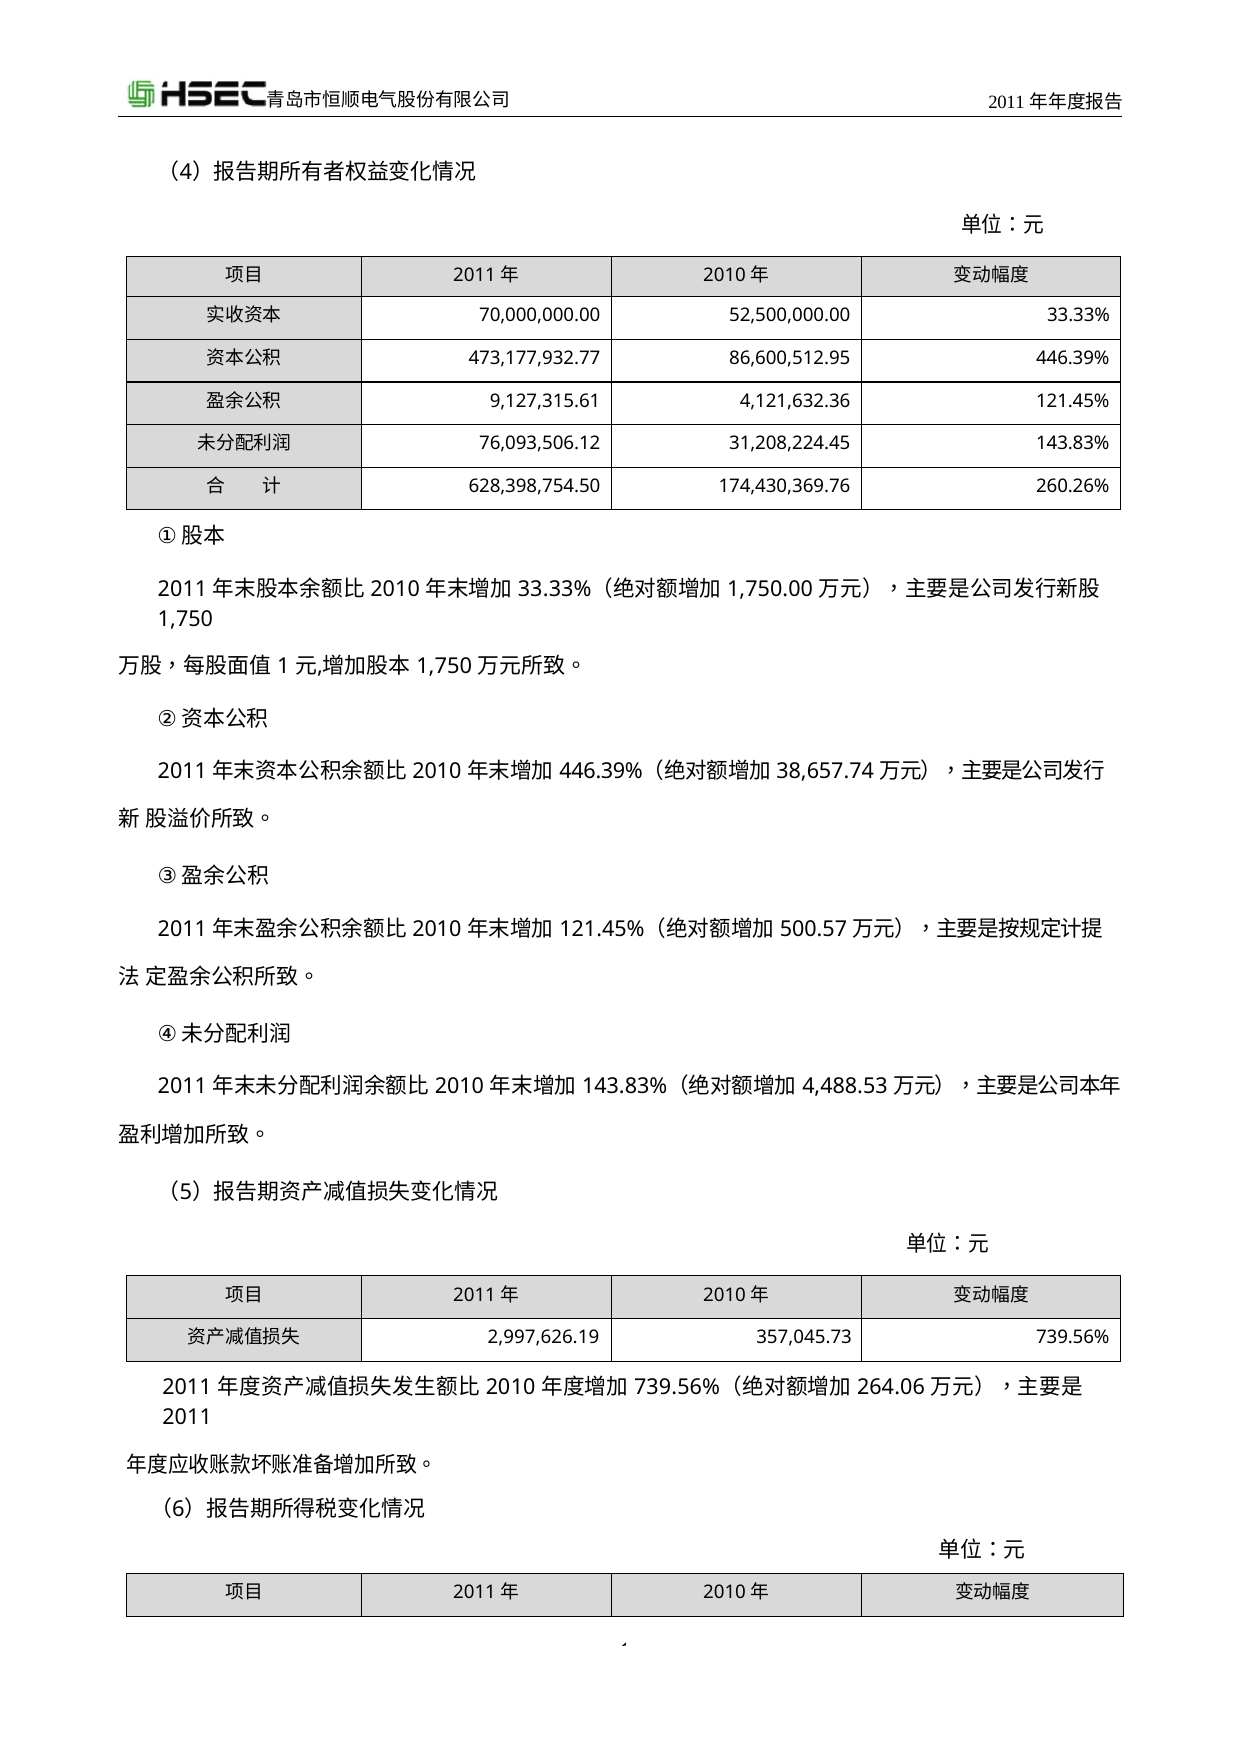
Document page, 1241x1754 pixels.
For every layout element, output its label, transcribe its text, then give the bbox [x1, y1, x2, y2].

text 单位：元 [106, 209, 1044, 238]
table_header 变动幅度 [862, 1574, 1123, 1616]
table_cell 资产减值损失 [127, 1319, 361, 1361]
text 单位：元 [938, 1534, 1136, 1564]
table_cell 121.45% [862, 383, 1120, 424]
table_header 2010 年 [612, 1574, 861, 1616]
table_header 变动幅度 [862, 257, 1120, 296]
table_cell 资本公积 [127, 340, 361, 381]
text 2011 年度资产减值损失发生额比 2010 年度增加 739.56%（绝对额增加 264.06 万元），主要是 2011 [162, 1371, 1123, 1431]
table_cell 473,177,932.77 [362, 340, 611, 381]
table_header 变动幅度 [862, 1276, 1120, 1318]
table_cell 174,430,369.76 [612, 468, 861, 509]
table_cell 86,600,512.95 [612, 340, 861, 381]
picture [118, 78, 267, 109]
table_cell 9,127,315.61 [362, 383, 611, 424]
table_header 2011 年 [362, 1574, 611, 1616]
text 单位：元 [106, 1228, 989, 1258]
text 2011 年末资本公积余额比 2010 年末增加 446.39%（绝对额增加 38,657.74 万元），主要是公司发行新 股溢价所致。 [118, 756, 1123, 833]
table_cell 2,997,626.19 [362, 1319, 611, 1361]
table_cell 盈余公积 [127, 383, 361, 424]
text ④未分配利润 [157, 1018, 1123, 1048]
table_cell 52,500,000.00 [612, 297, 861, 339]
text ②资本公积 [157, 703, 1123, 732]
text （5）报告期资产减值损失变化情况 [157, 1176, 1123, 1205]
table_cell 446.39% [862, 340, 1120, 381]
text 2011 年末股本余额比 2010 年末增加 33.33%（绝对额增加 1,750.00 万元），主要是公司发行新股 1,750 [157, 573, 1123, 632]
text （6）报告期所得税变化情况 [135, 1493, 440, 1523]
table_header 项目 [127, 1276, 361, 1318]
text ③盈余公积 [157, 860, 1123, 890]
table_cell 实收资本 [127, 297, 361, 339]
text 年度应收账款坏账准备增加所致。 [124, 1449, 440, 1479]
table_cell 33.33% [862, 297, 1120, 339]
text 2011 年末盈余公积余额比 2010 年末增加 121.45%（绝对额增加 500.57 万元），主要是按规定计提法 定盈余公积所致。 [118, 913, 1123, 991]
text 万股，每股面值 1 元,增加股本 1,750 万元所致。 [118, 650, 1123, 680]
table_header 2010 年 [612, 257, 861, 296]
table_cell 357,045.73 [612, 1319, 861, 1361]
table_cell 4,121,632.36 [612, 383, 861, 424]
text （4）报告期所有者权益变化情况 [157, 156, 1123, 186]
table_header 2010 年 [612, 1276, 861, 1318]
table_cell 合 计 [127, 468, 361, 509]
table_cell 628,398,754.50 [362, 468, 611, 509]
table_header 2011 年 [362, 1276, 611, 1318]
table_cell 143.83% [862, 425, 1120, 467]
table_header 项目 [127, 1574, 361, 1616]
table_cell 未分配利润 [127, 425, 361, 467]
text ①股本 [157, 520, 1123, 549]
table_cell 76,093,506.12 [362, 425, 611, 467]
table_header 项目 [127, 257, 361, 296]
table_header 2011 年 [362, 257, 611, 296]
table_cell 70,000,000.00 [362, 297, 611, 339]
text 2011 年末未分配利润余额比 2010 年末增加 143.83%（绝对额增加 4,488.53 万元），主要是公司本年 盈利增加所致。 [118, 1070, 1123, 1149]
table_cell 260.26% [862, 468, 1120, 509]
table_cell 739.56% [862, 1319, 1120, 1361]
table_cell 31,208,224.45 [612, 425, 861, 467]
